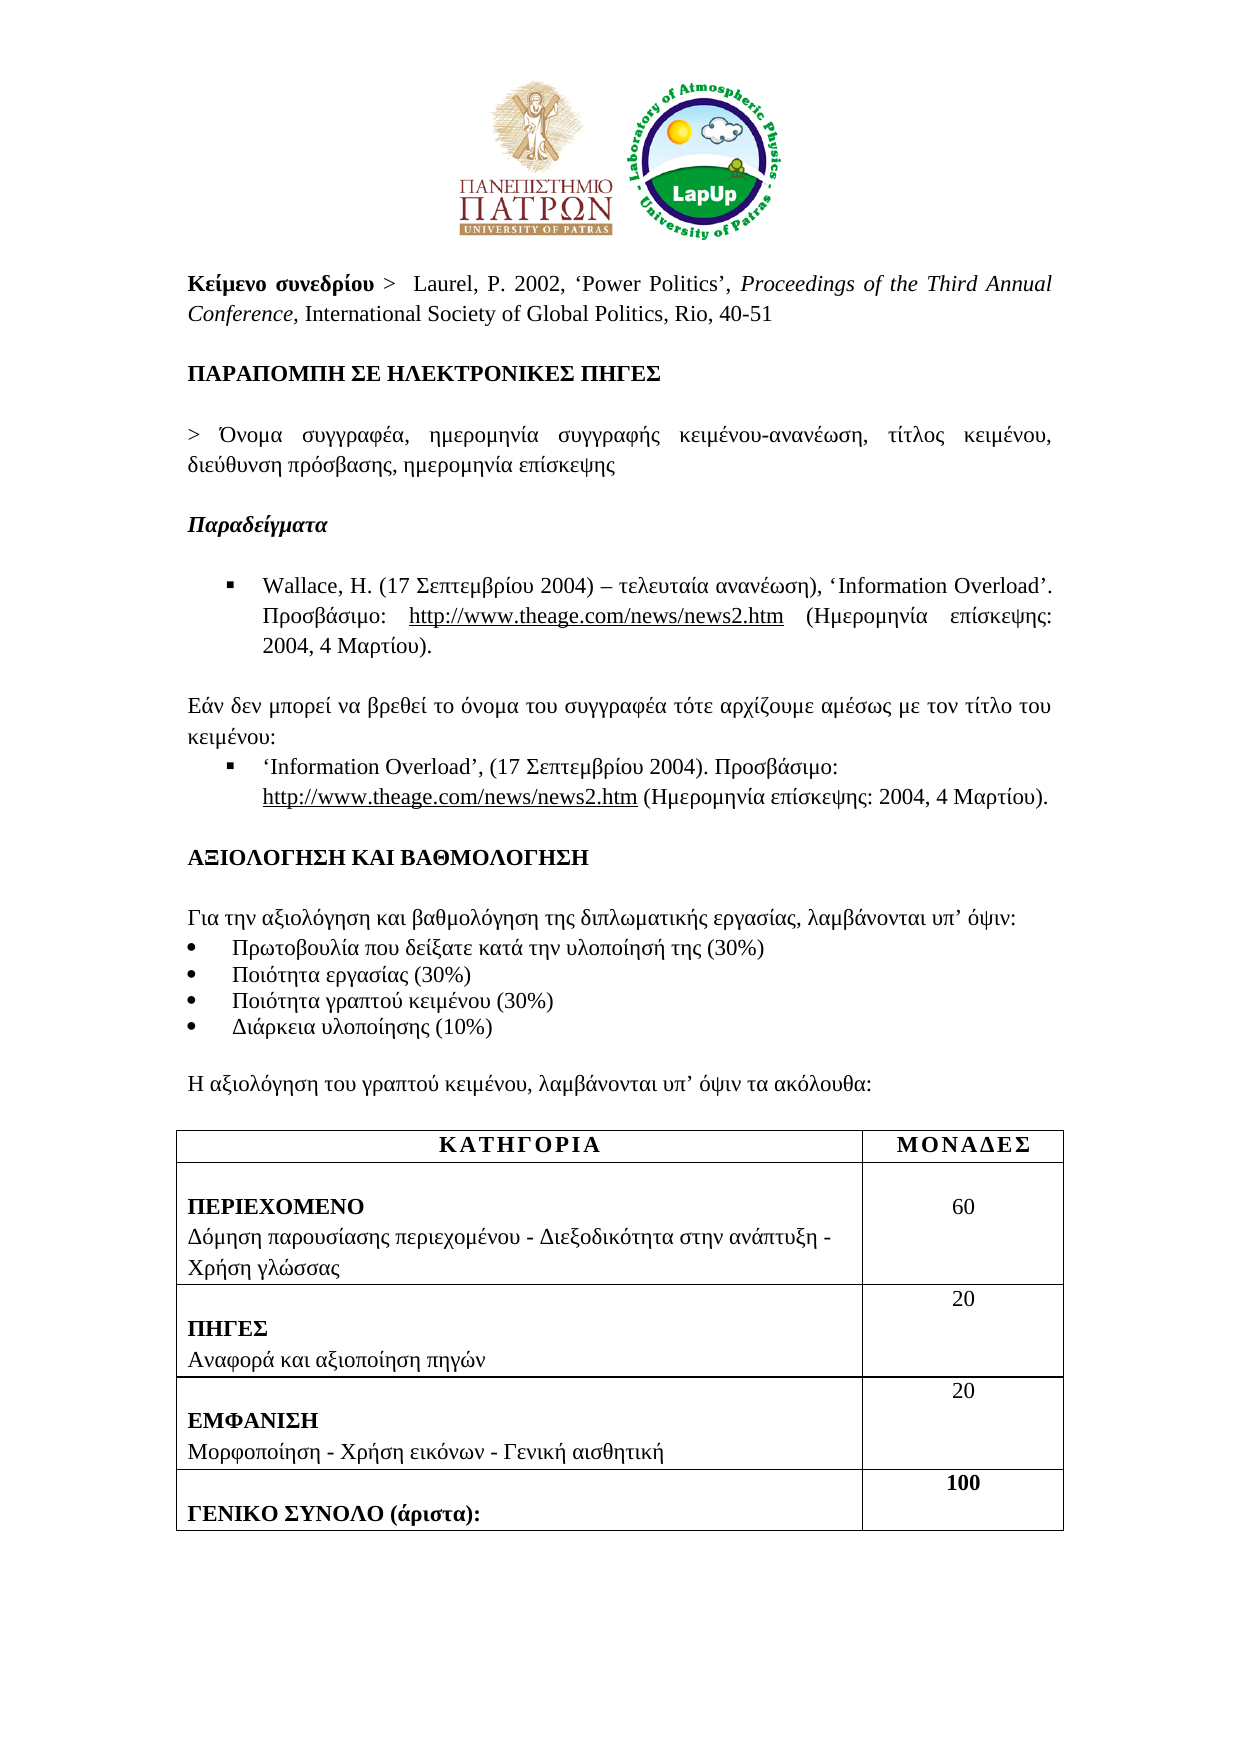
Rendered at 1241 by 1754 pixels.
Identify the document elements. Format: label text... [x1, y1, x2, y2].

table_cell ΕΜΦΑΝΙΣΗ Μορφοποίηση - Χρήση εικόνων - Γενική αισθητική [177, 1378, 862, 1468]
list Ποιότητα γραπτού κειμένου (30%) [187, 987, 1053, 1013]
table_cell 20 [863, 1285, 1063, 1376]
list Ποιότητα εργασίας (30%) [187, 961, 1053, 987]
table_cell ΓΕΝΙΚΟ ΣΥΝΟΛΟ (άριστα): [177, 1470, 862, 1530]
table_cell 20 [863, 1378, 1063, 1468]
table_cell ΠΕΡΙΕΧΟΜΕΝΟ Δόμηση παρουσίασης περιεχομένου - Διεξοδικότητα στην ανάπτυξη - Χρήση γλώσσας [177, 1163, 862, 1284]
list ‘Ιnformation Overload’, (17 Σεπτεμβρίου 2004). Προσβάσιμο: http://www.theage.com/news/news2.htm (Ημερομηνία επίσκεψης: 2004, 4 Μαρτίου). [225, 753, 1053, 809]
text Εάν δεν μπορεί να βρεθεί το όνομα του συγγραφέα τότε αρχίζουμε αμέσως με τον τίτλο του κειμένου: [187, 693, 1053, 749]
table_header ΚΑΤΗΓΟΡΙΑ [177, 1131, 862, 1162]
text Για την αξιολόγηση και βαθμολόγηση της διπλωματικής εργασίας, λαμβάνονται υπ’ όψιν: [187, 904, 1053, 930]
list Πρωτοβουλία που δείξατε κατά την υλοποίησή της (30%) [187, 934, 1053, 961]
table_cell 100 [863, 1470, 1063, 1530]
list Wallace, H. (17 Σεπτεμβρίου 2004) – τελευταία ανανέωση), ‘Information Overload’. Προσβάσιμο: http://www.theage.com/news/news2.htm (Hμερομηνία επίσκεψης: 2004, 4 Μαρτίου). [225, 572, 1053, 658]
text > Όνομα συγγραφέα, ημερομηνία συγγραφής κειμένου-ανανέωση, τίτλος κειμένου, διεύθυνση πρόσβασης, ημερομηνία επίσκεψης [187, 421, 1053, 477]
list Διάρκεια υλοποίησης (10%) [187, 1013, 1053, 1040]
text ΑΞΙΟΛΟΓΗΣΗ ΚΑΙ ΒΑΘΜΟΛΟΓΗΣΗ [187, 844, 1053, 870]
subtitle ΠΑΡΑΠΟΜΠΗ ΣΕ ΗΛΕΚΤΡΟΝΙΚΕΣ ΠΗΓΕΣ [187, 360, 1053, 387]
table_header ΜΟΝΑΔΕΣ [863, 1131, 1063, 1162]
text Κείμενο συνεδρίου > Laurel, P. 2002, ‘Power Politics’, Proceedings of the Third Annual Conference, International Society of Global Politics, Rio, 40-51 [187, 270, 1053, 326]
table_cell ΠΗΓΕΣ Αναφορά και αξιοποίηση πηγών [177, 1285, 862, 1376]
table_cell 60 [863, 1163, 1063, 1284]
picture [455, 73, 785, 240]
text Η αξιολόγηση του γραπτού κειμένου, λαμβάνονται υπ’ όψιν τα ακόλουθα: [187, 1070, 1053, 1096]
subtitle Παραδείγματα [187, 511, 1053, 538]
